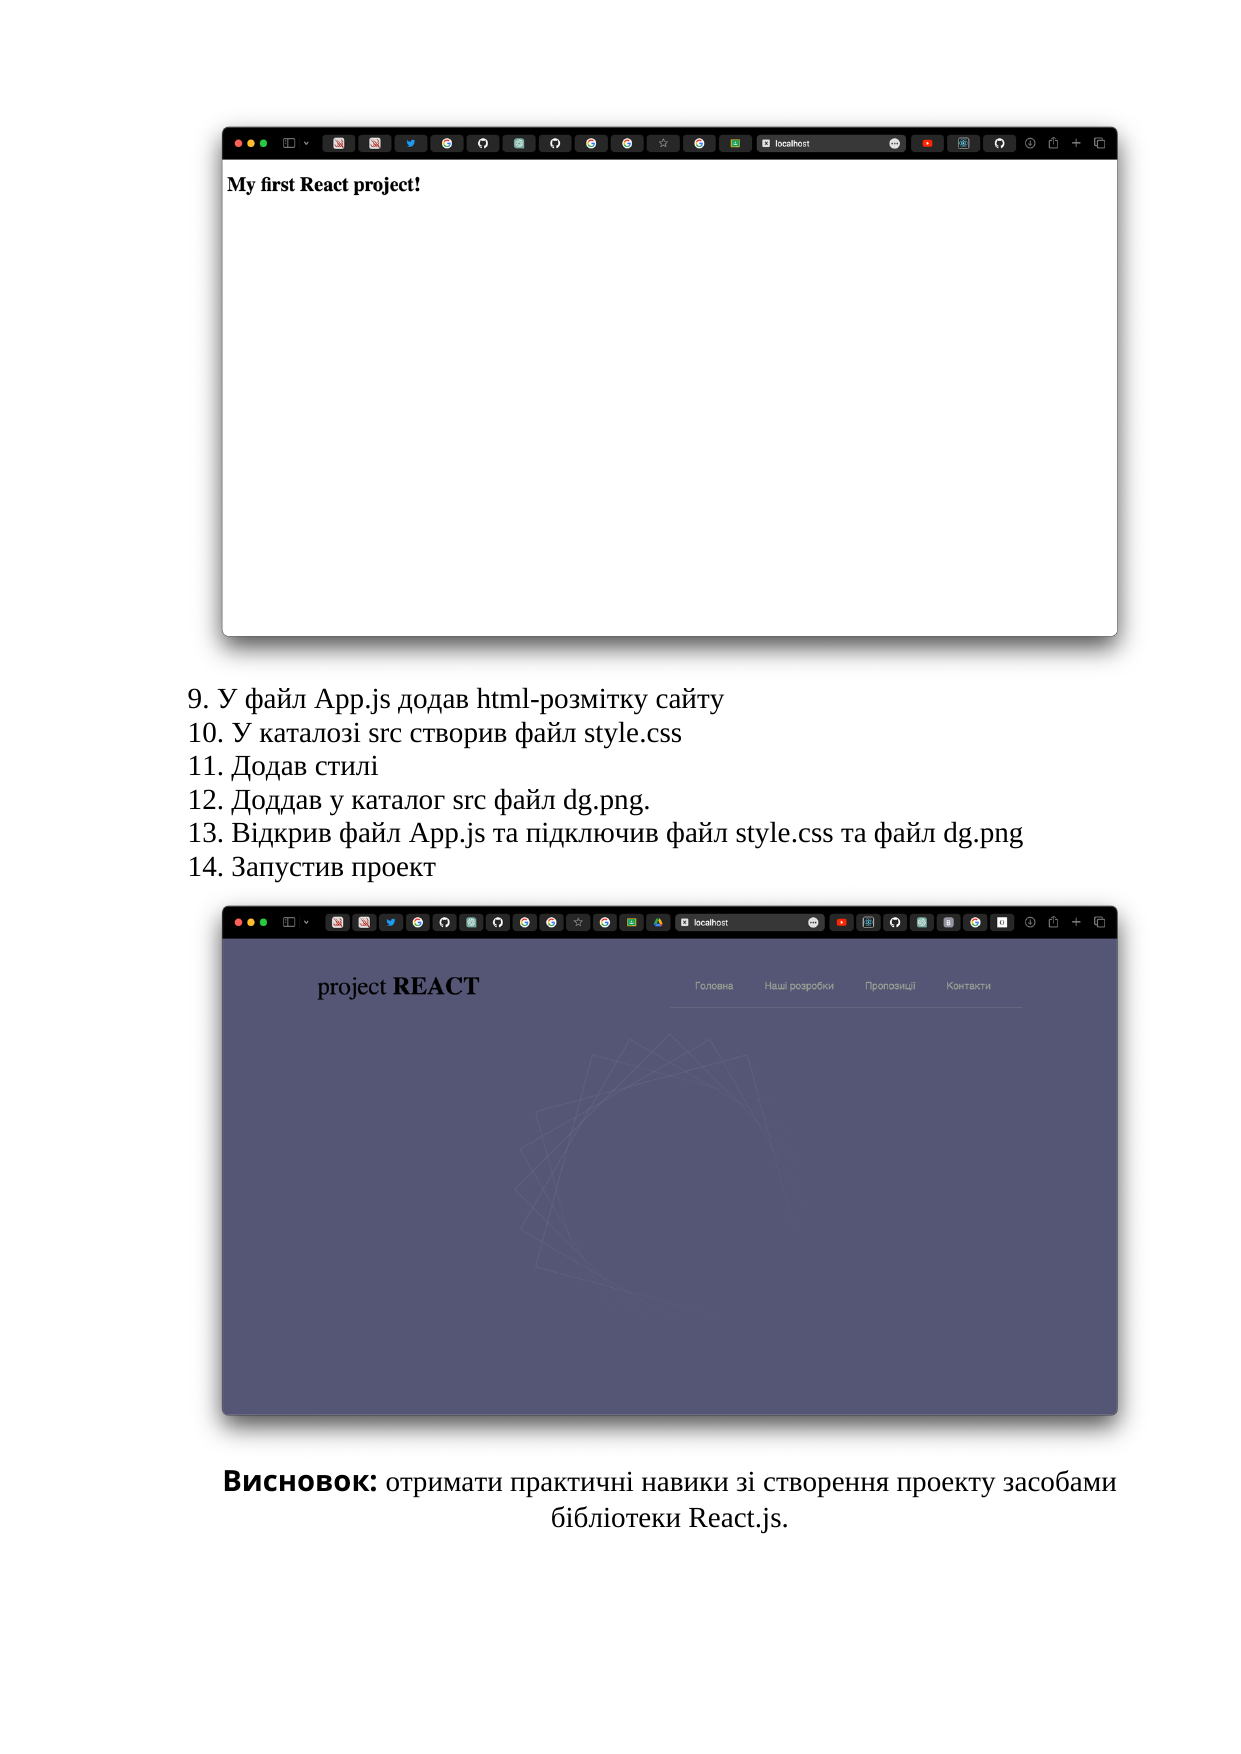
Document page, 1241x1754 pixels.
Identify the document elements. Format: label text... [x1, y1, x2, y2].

text 13. Відкрив файл App.js та підключив файл style.css та файл dg.png [187, 815, 1152, 849]
picture [187, 103, 1152, 682]
text 9. У файл App.js додав html-розмітку сайту [187, 682, 1152, 715]
text 11. Додав стилi [187, 748, 1152, 782]
text 12. Доддав у каталог src файл dg.png. [187, 782, 1152, 815]
text 10. У каталозі src створив файл style.css [187, 715, 1152, 748]
text Висновок: отримати практичні навики зі створення проекту засобами [187, 1461, 1152, 1500]
text 14. Запустив проект [187, 849, 1152, 882]
text бібліотеки React.js. [187, 1500, 1152, 1533]
picture [187, 882, 1152, 1461]
